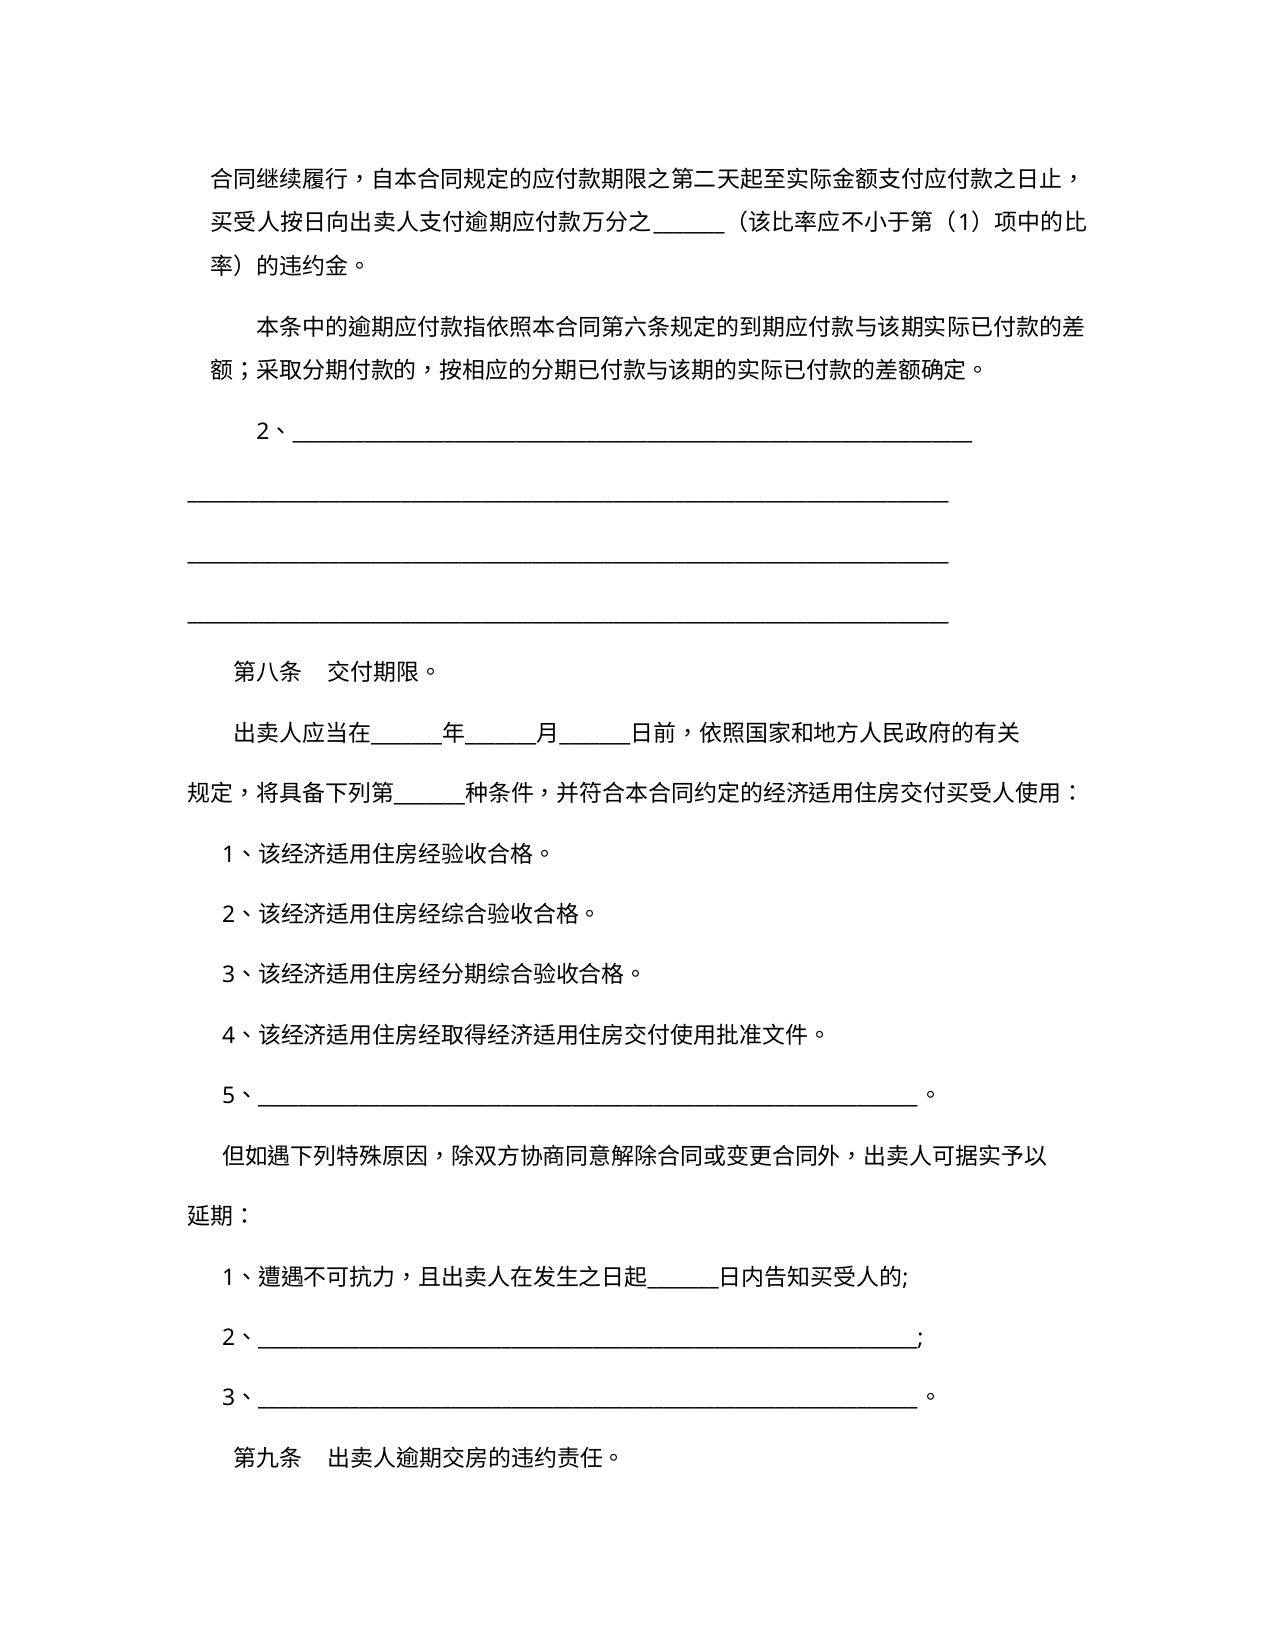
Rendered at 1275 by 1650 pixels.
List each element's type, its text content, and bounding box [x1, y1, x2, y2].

text 2、该经济适用住房经综合验收合格。 [222, 885, 1087, 929]
text 5、_________________________________________________________________。 [222, 1067, 1087, 1110]
text 本条中的逾期应付款指依照本合同第六条规定的到期应付款与该期实际已付款的差额；采取分期付款的，按相应的分期已付款与该期的实际已付款的差额确定。 [210, 298, 1087, 385]
text 4、该经济适用住房经取得经济适用住房交付使用批准文件。 [222, 1006, 1087, 1050]
text 2、_________________________________________________________________; [222, 1308, 1087, 1352]
text ___________________________________________________________________________ [187, 462, 1087, 506]
text 出卖人应当在_______年_______月_______日前，依照国家和地方人民政府的有关 [233, 704, 1087, 748]
text 第九条 出卖人逾期交房的违约责任。 [187, 1429, 1087, 1473]
text 1、遭遇不可抗力，且出卖人在发生之日起_______日内告知买受人的; [222, 1248, 1087, 1292]
text 规定，将具备下列第_______种条件，并符合本合同约定的经济适用住房交付买受人使用： [187, 764, 1087, 808]
text 3、该经济适用住房经分期综合验收合格。 [222, 946, 1087, 989]
text 2、___________________________________________________________________ [187, 402, 1087, 446]
text ___________________________________________________________________________ [187, 583, 1087, 627]
text 第八条 交付期限。 [187, 644, 1087, 687]
text 1、该经济适用住房经验收合格。 [222, 825, 1087, 869]
text ___________________________________________________________________________ [187, 523, 1087, 567]
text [210, 150, 1087, 281]
text 3、_________________________________________________________________。 [222, 1369, 1087, 1412]
text 延期： [187, 1187, 1087, 1231]
text 但如遇下列特殊原因，除双方协商同意解除合同或变更合同外，出卖人可据实予以 [222, 1127, 1087, 1171]
